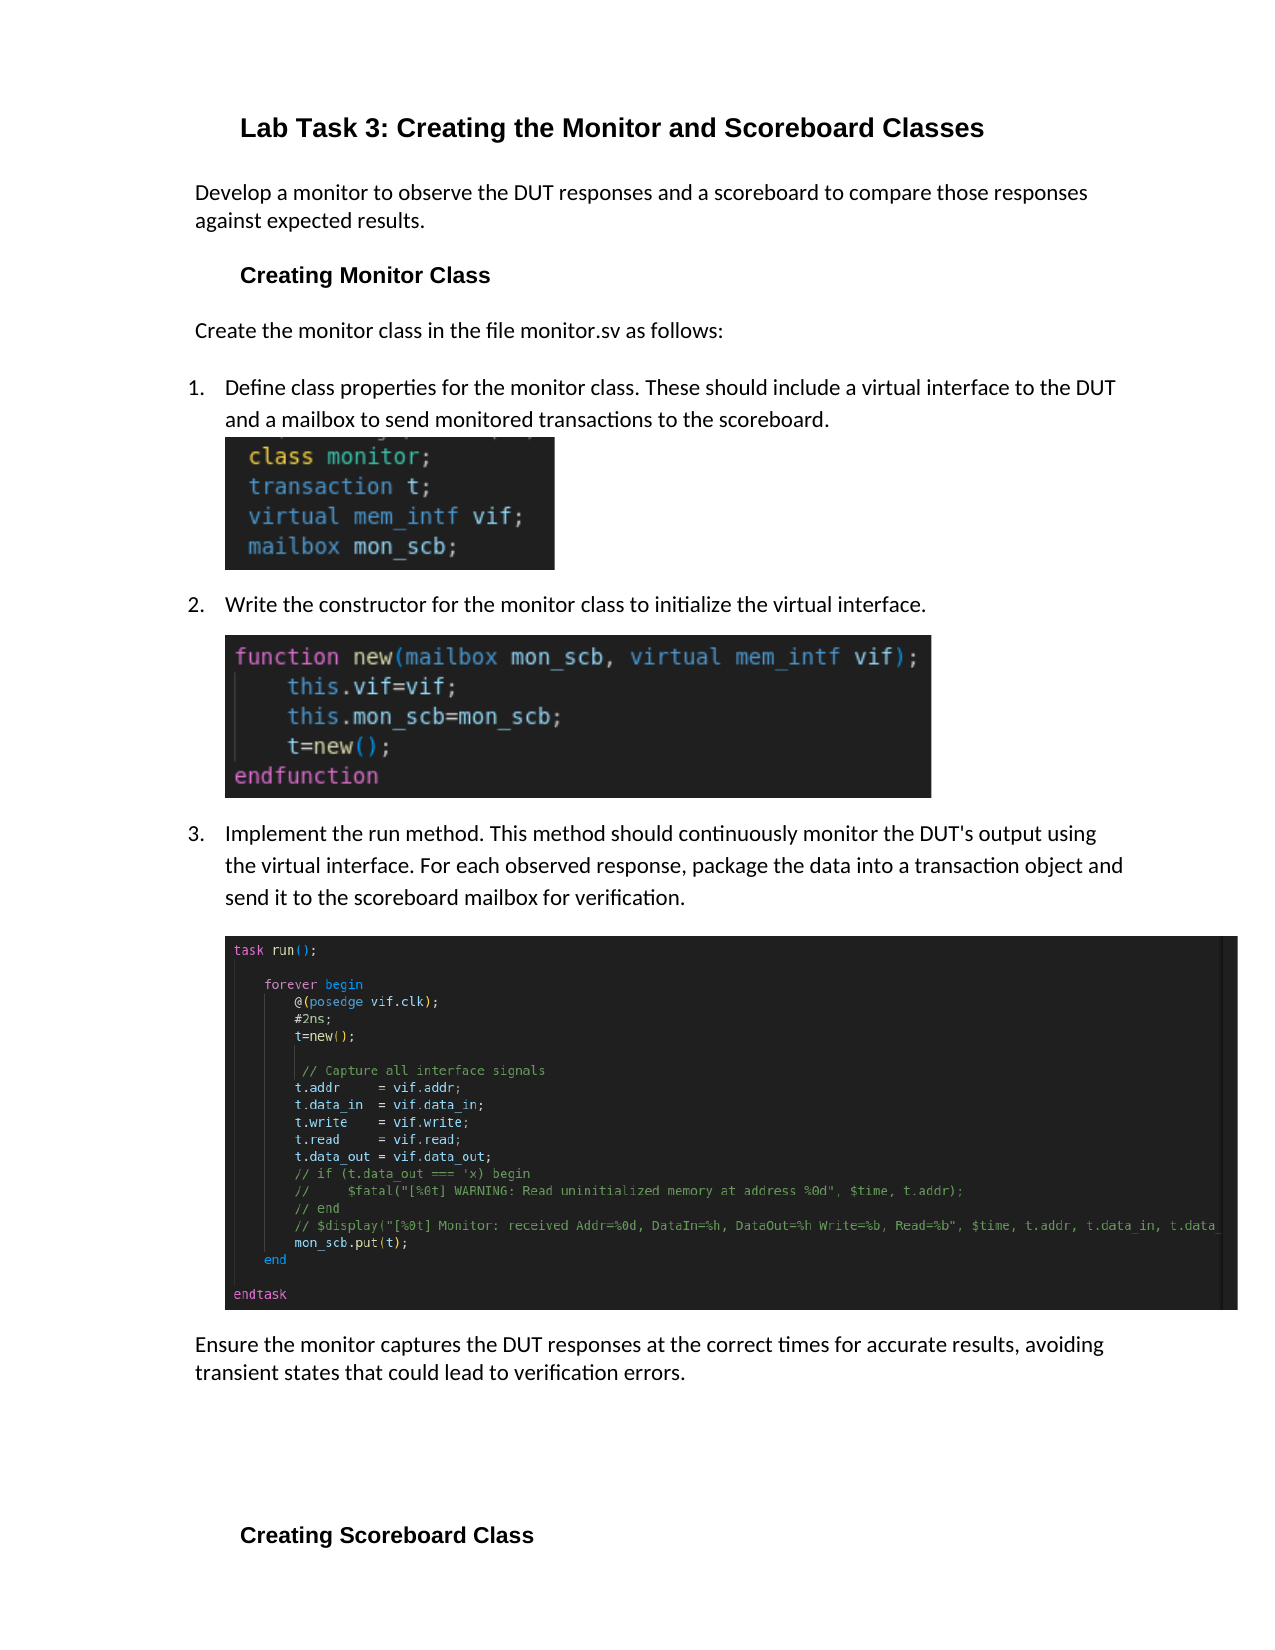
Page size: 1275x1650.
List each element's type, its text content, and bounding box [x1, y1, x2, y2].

text Ensure the monitor captures the DUT responses at the correct times for accurate results, avoiding transient states that could lead to verification errors. [195, 1330, 1162, 1386]
picture [225, 635, 932, 798]
text Create the monitor class in the file monitor.sv as follows: [195, 317, 1162, 344]
subtitle Lab Task 3: Creating the Monitor and Scoreboard Classes [195, 112, 1162, 144]
text Develop a monitor to observe the DUT responses and a scoreboard to compare those responses against expected results. [195, 178, 1089, 234]
subtitle Creating Monitor Class [195, 262, 1162, 288]
list Implement the run method. This method should continuously monitor the DUT's output using the virtual interface. For each observed response, package the data into a transaction object and send it to the scoreboard mailbox for verification. [187, 819, 1125, 911]
picture [225, 936, 1238, 1310]
list Define class properties for the monitor class. These should include a virtual interface to the DUT and a mailbox to send monitored transactions to the scoreboard. [187, 373, 1118, 433]
picture [225, 437, 555, 570]
subtitle Creating Scoreboard Class [195, 1522, 1162, 1549]
list Write the constructor for the monitor class to initialize the virtual interface. [187, 591, 1162, 619]
